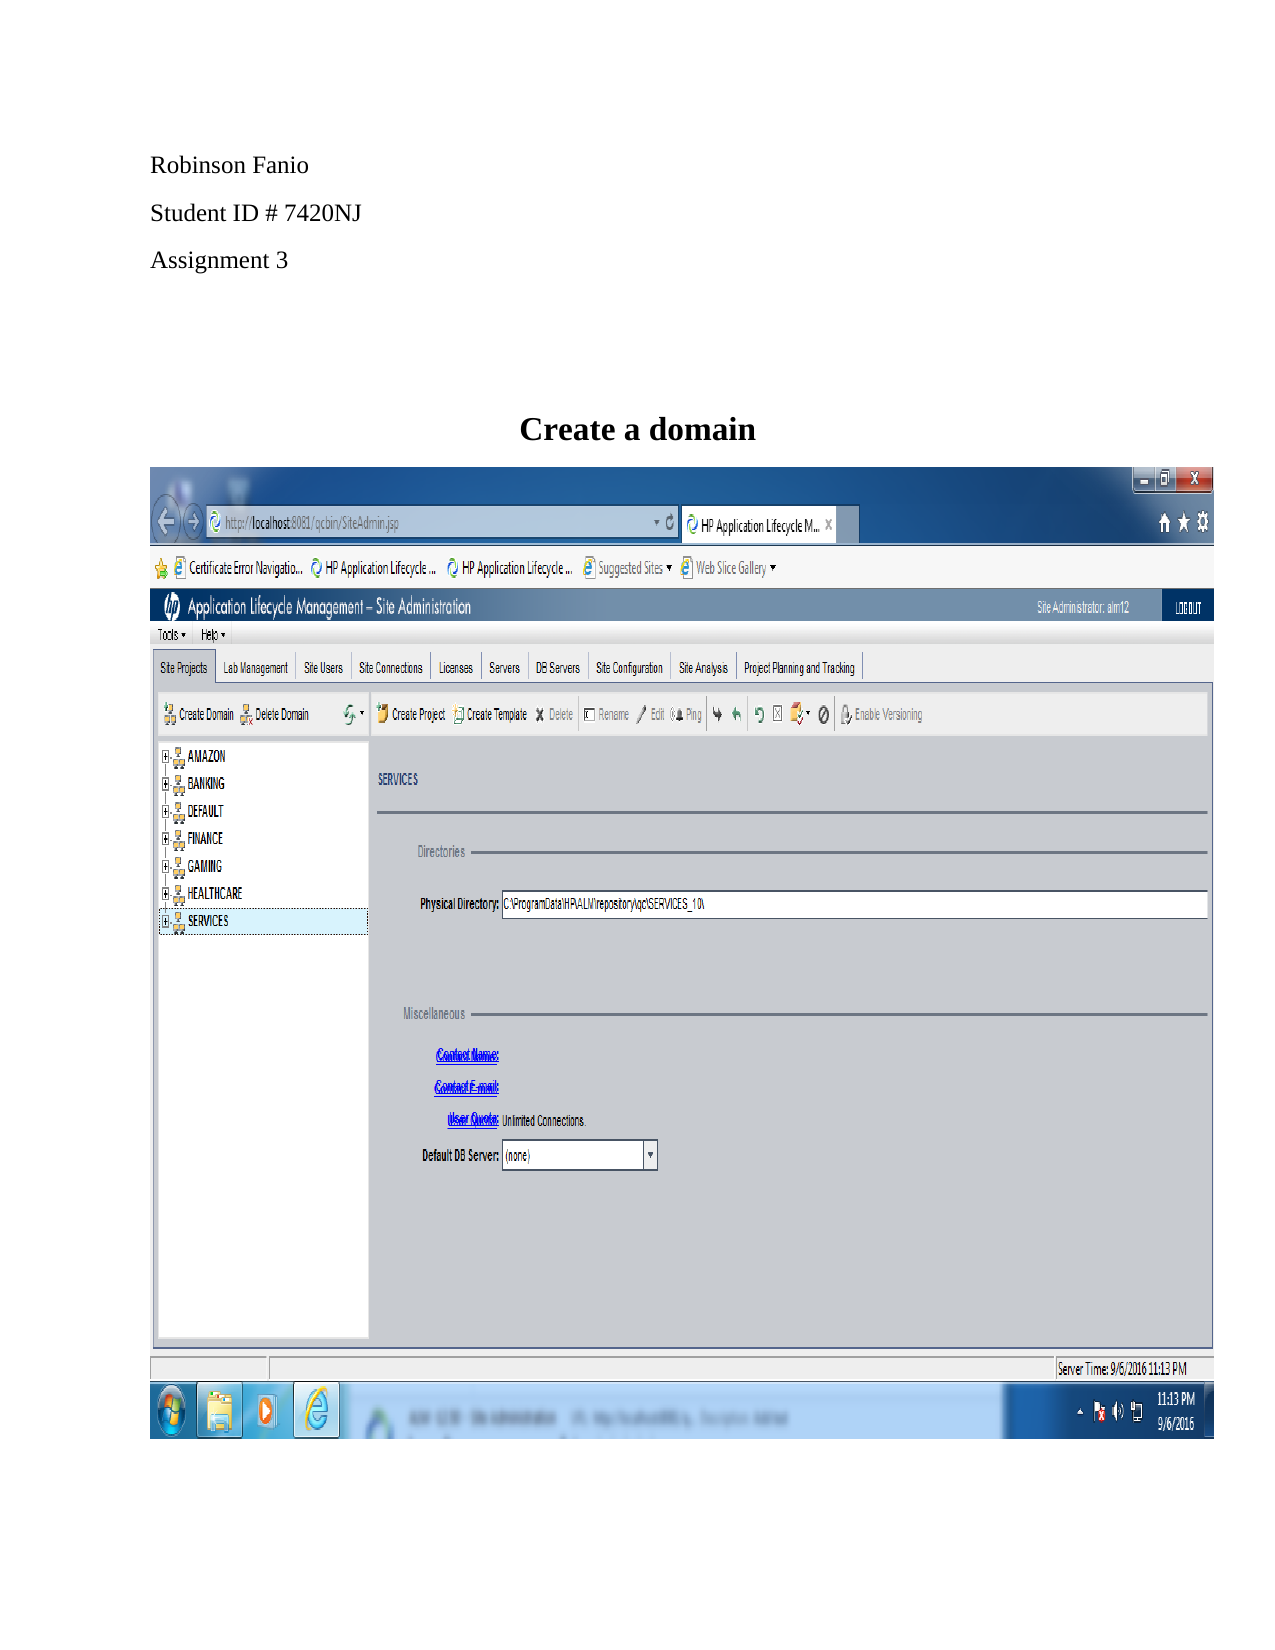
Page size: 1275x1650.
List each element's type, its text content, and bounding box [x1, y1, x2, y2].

text Create a domain [150, 409, 1125, 447]
picture [150, 467, 1214, 1439]
text Assignment 3 [150, 245, 1125, 274]
text Student ID # 7420NJ [150, 198, 1125, 226]
text Robinson Fanio [150, 150, 1125, 179]
